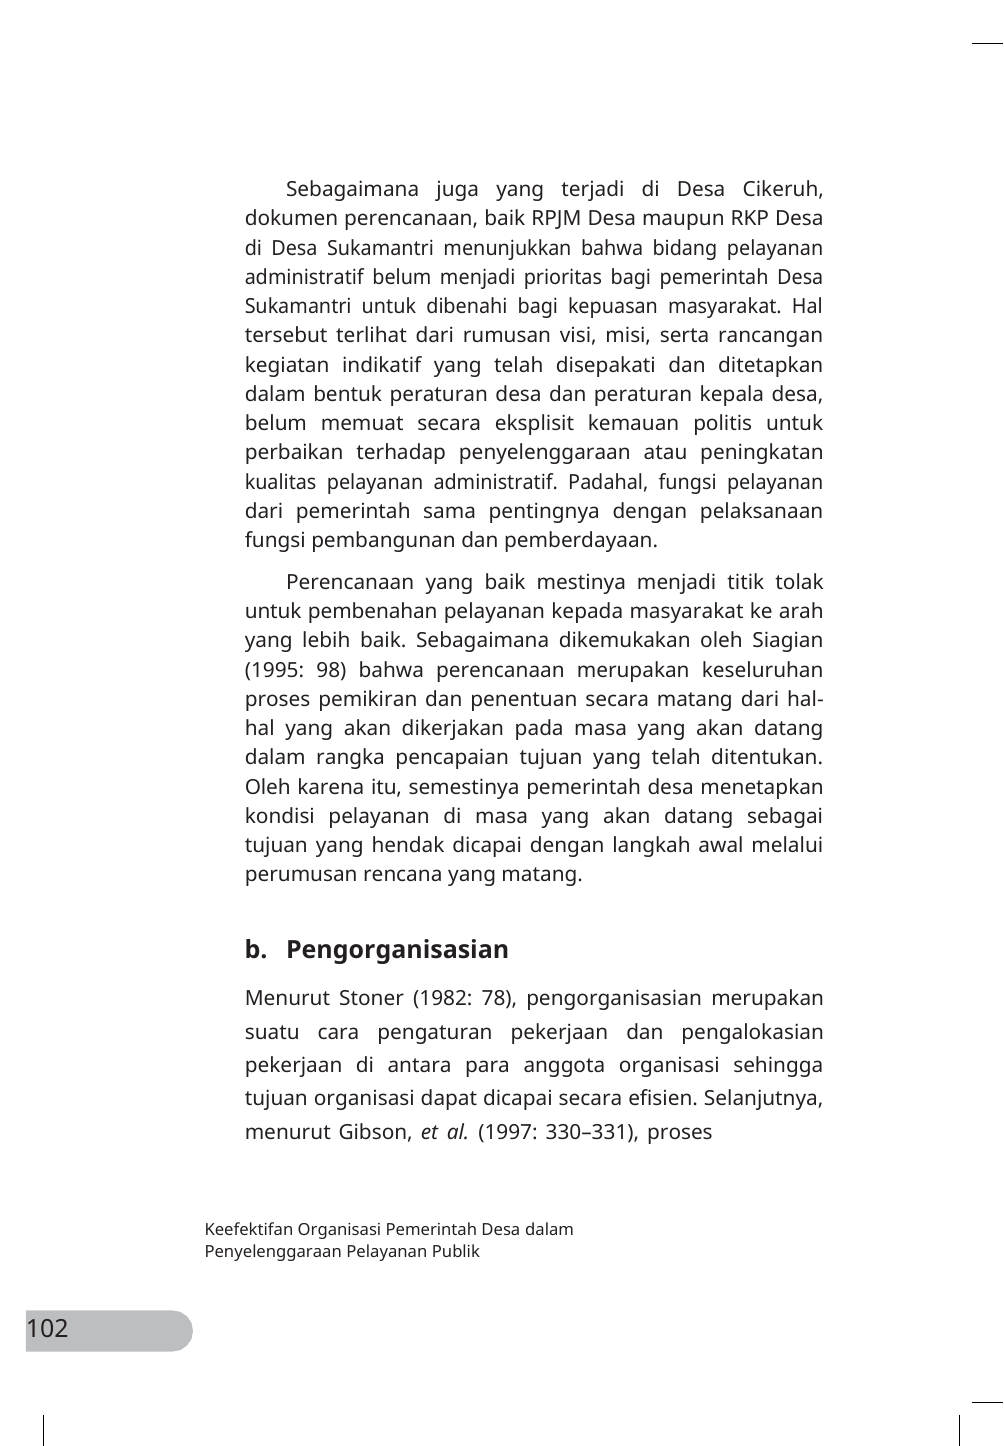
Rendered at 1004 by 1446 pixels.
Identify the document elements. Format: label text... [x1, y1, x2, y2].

text Sebagaimana juga yang terjadi di Desa Cikeruh, dokumen perencanaan, baik RPJM Desa maupun RKP Desa di Desa Sukamantri menunjukkan bahwa bidang pelayanan administratif belum menjadi prioritas bagi pemerintah Desa Sukamantri untuk dibenahi bagi kepuasan masyarakat. Hal tersebut terlihat dari rumusan visi, misi, serta rancangan kegiatan indikatif yang telah disepakati dan ditetapkan dalam bentuk peraturan desa dan peraturan kepala desa, belum memuat secara eksplisit kemauan politis untuk perbaikan terhadap penyelenggaraan atau peningkatan kualitas pelayanan administratif. Padahal, fungsi pelayanan dari pemerintah sama pentingnya dengan pelaksanaan fungsi pembangunan dan pemberdayaan. [244, 174, 824, 554]
subtitle Pengorganisasian [244, 932, 863, 966]
text Keefektifan Organisasi Pemerintah Desa dalam Penyelenggaraan Pelayanan Publik [204, 1218, 580, 1262]
text Menurut Stoner (1982: 78), pengorganisasian merupakan suatu cara pengaturan pekerjaan dan pengalokasian pekerjaan di antara para anggota organisasi sehingga tujuan organisasi dapat dicapai secara efisien. Selanjutnya, menurut Gibson, et al. (1997: 330–331), proses [244, 979, 824, 1146]
text Perencanaan yang baik mestinya menjadi titik tolak untuk pembenahan pelayanan kepada masyarakat ke arah yang lebih baik. Sebagaimana dikemukakan oleh Siagian (1995: 98) bahwa perencanaan merupakan keseluruhan proses pemikiran dan penentuan secara matang dari hal- hal yang akan dikerjakan pada masa yang akan datang dalam rangka pencapaian tujuan yang telah ditentukan. Oleh karena itu, semestinya pemerintah desa menetapkan kondisi pelayanan di masa yang akan datang sebagai tujuan yang hendak dicapai dengan langkah awal melalui perumusan rencana yang matang. [244, 567, 824, 888]
